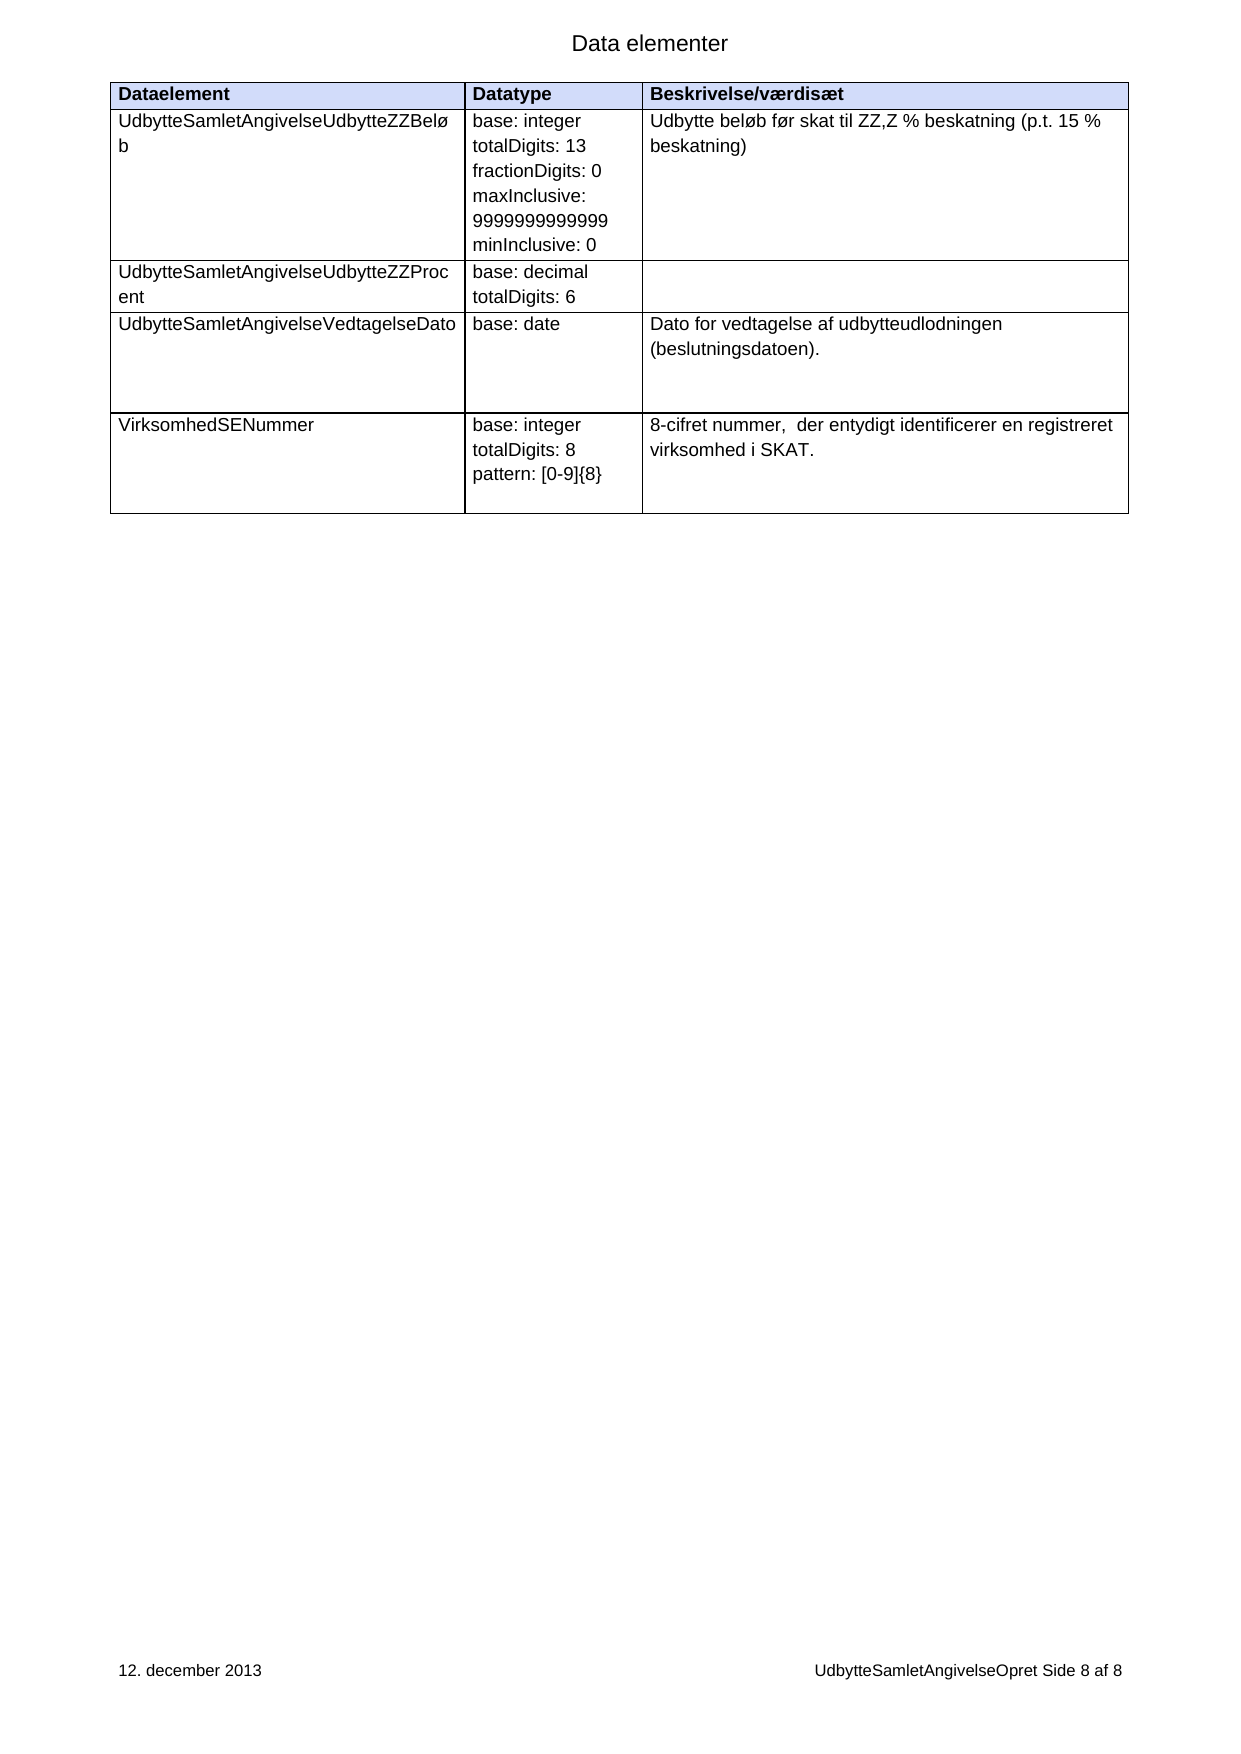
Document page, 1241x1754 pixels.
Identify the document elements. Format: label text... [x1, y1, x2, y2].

table_cell [643, 261, 1128, 311]
table_cell 8-cifret nummer, der entydigt identificerer en registreret virksomhed i SKAT. [643, 414, 1128, 513]
table_cell UdbytteSamletAngivelseVedtagelseDato [111, 313, 464, 412]
table_cell base: integer totalDigits: 8 pattern: [0-9]{8} [466, 414, 642, 513]
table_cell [466, 110, 642, 259]
table_cell Dato for vedtagelse af udbytteudlodningen (beslutningsdatoen). [643, 313, 1128, 412]
table_cell base: decimal totalDigits: 6 [466, 261, 642, 311]
table_cell Udbytte beløb før skat til ZZ,Z % beskatning (p.t. 15 % beskatning) [643, 110, 1128, 259]
table_header Datatype [466, 83, 642, 109]
table_cell UdbytteSamletAngivelseUdbytteZZProcent [111, 261, 464, 311]
table_cell VirksomhedSENummer [111, 414, 464, 513]
table_cell UdbytteSamletAngivelseUdbytteZZBeløb [111, 110, 464, 259]
table_header Beskrivelse/værdisæt [643, 83, 1128, 109]
table_header Dataelement [111, 83, 464, 109]
table_cell base: date [466, 313, 642, 412]
